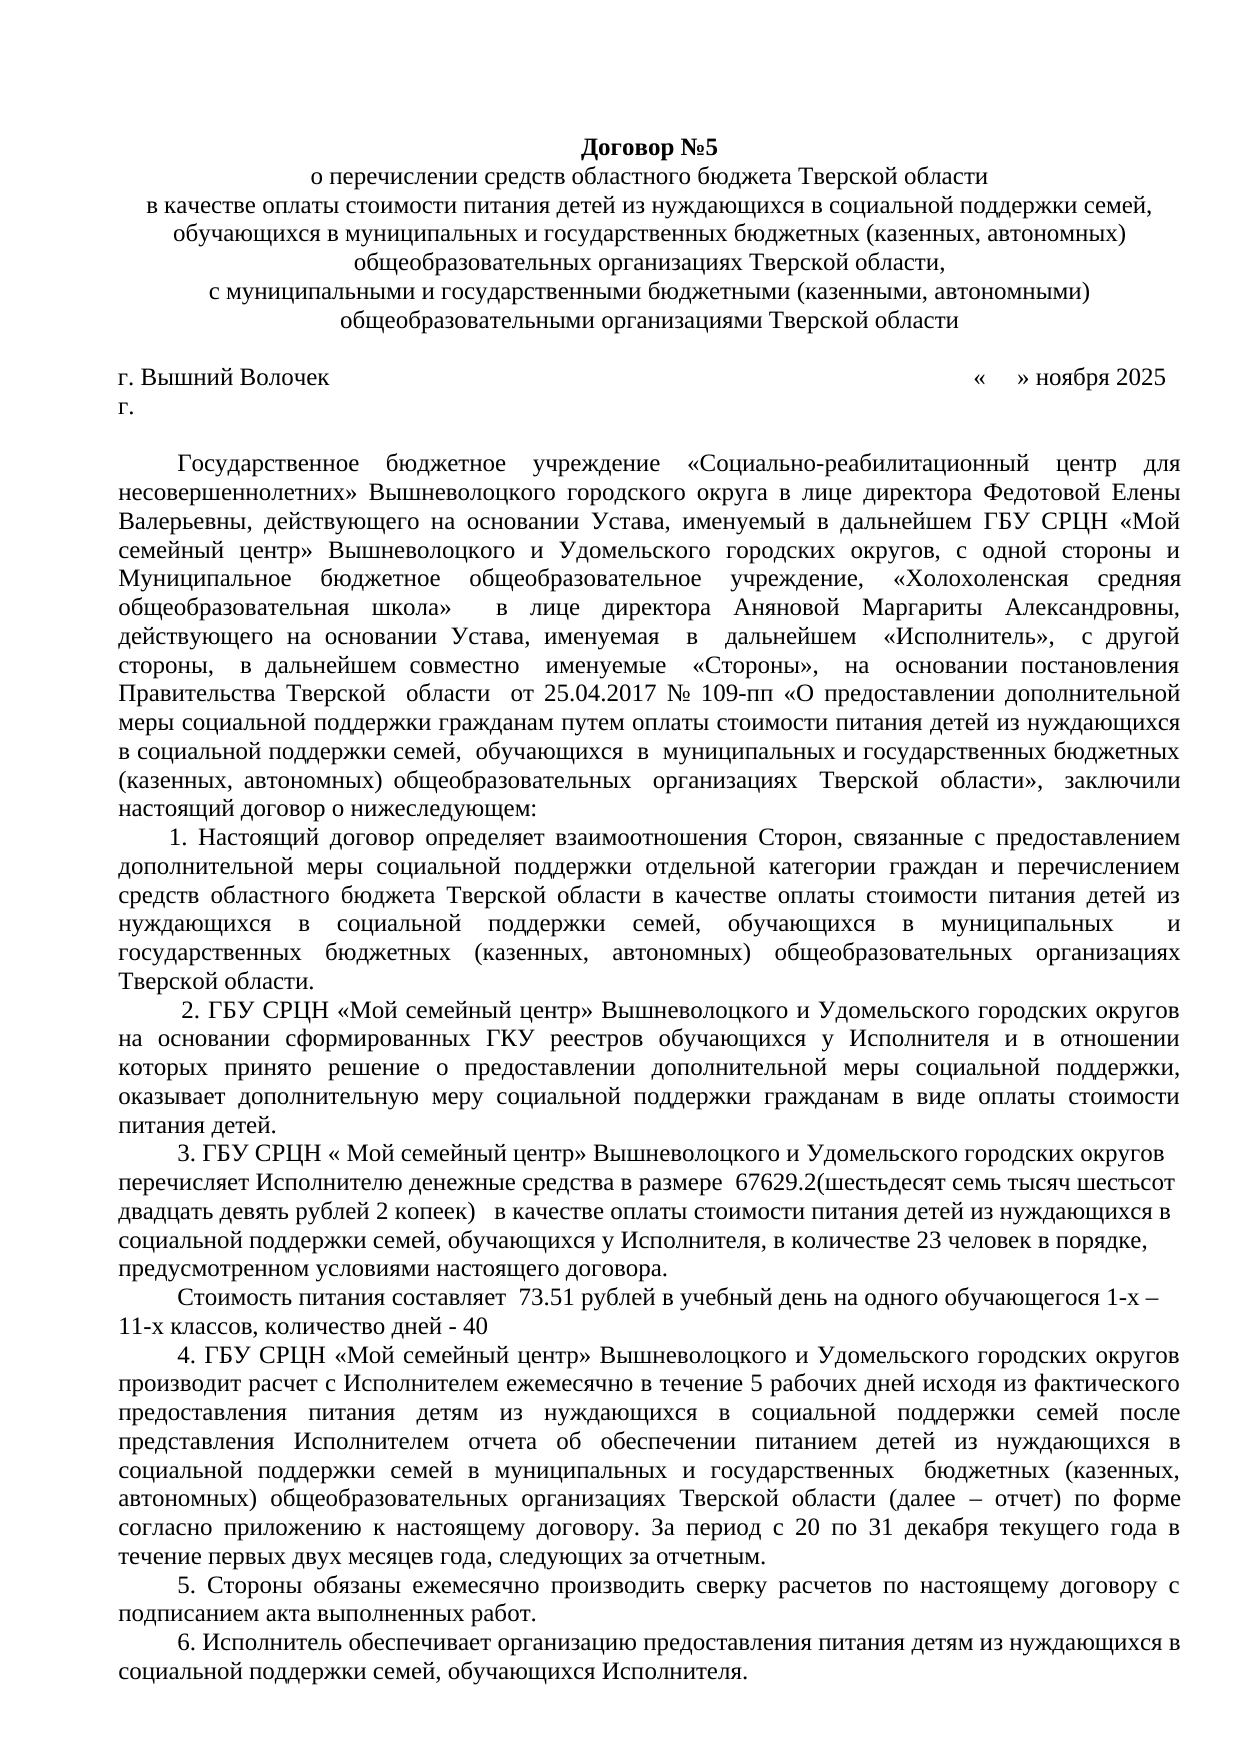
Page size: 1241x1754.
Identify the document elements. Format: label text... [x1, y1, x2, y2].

text общеобразовательных организациях Тверской области, [118, 247, 1181, 276]
text с муниципальными и государственными бюджетными (казенными, автономными) [118, 276, 1181, 305]
text 1. Настоящий договор определяет взаимоотношения Сторон, связанные с предоставлением дополнительной меры социальной поддержки отдельной категории граждан и перечислением средств областного бюджета Тверской области в качестве оплаты стоимости питания детей из нуждающихся в социальной поддержки семей, обучающихся в муниципальных и государственных бюджетных (казенных, автономных) общеобразовательных организациях Тверской области. [118, 822, 1181, 995]
text о перечислении средств областного бюджета Тверской области [118, 161, 1181, 190]
text в качестве оплаты стоимости питания детей из нуждающихся в социальной поддержки семей, обучающихся в муниципальных и государственных бюджетных (казенных, автономных) [118, 190, 1181, 247]
text 5. Стороны обязаны ежемесячно производить сверку расчетов по настоящему договору с подписанием акта выполненных работ. [118, 1570, 1181, 1627]
text 3. ГБУ СРЦН « Мой семейный центр» Вышневолоцкого и Удомельского городских округов перечисляет Исполнителю денежные средства в размере 67629.2(шестьдесят семь тысяч шестьсот двадцать девять рублей 2 копеек) в качестве оплаты стоимости питания детей из нуждающихся в социальной поддержки семей, обучающихся у Исполнителя, в количестве 23 человек в порядке, предусмотренном условиями настоящего договора. [118, 1138, 1181, 1282]
text 2. ГБУ СРЦН «Мой семейный центр» Вышневолоцкого и Удомельского городских округов на основании сформированных ГКУ реестров обучающихся у Исполнителя и в отношении которых принято решение о предоставлении дополнительной меры социальной поддержки, оказывает дополнительную меру социальной поддержки гражданам в виде оплаты стоимости питания детей. [118, 995, 1181, 1138]
text Договор №5 [118, 132, 1181, 161]
text Стоимость питания составляет 73.51 рублей в учебный день на одного обучающегося 1-х – 11-х классов, количество дней - 40 [118, 1282, 1181, 1340]
text 4. ГБУ СРЦН «Мой семейный центр» Вышневолоцкого и Удомельского городских округов производит расчет с Исполнителем ежемесячно в течение 5 рабочих дней исходя из фактического предоставления питания детям из нуждающихся в социальной поддержки семей после представления Исполнителем отчета об обеспечении питанием детей из нуждающихся в социальной поддержки семей в муниципальных и государственных бюджетных (казенных, автономных) общеобразовательных организациях Тверской области (далее – отчет) по форме согласно приложению к настоящему договору. За период с 20 по 31 декабря текущего года в течение первых двух месяцев года, следующих за отчетным. [118, 1340, 1181, 1570]
text Государственное бюджетное учреждение «Социально-реабилитационный центр для несовершеннолетних» Вышневолоцкого городского округа в лице директора Федотовой Елены Валерьевны, действующего на основании Устава, именуемый в дальнейшем ГБУ СРЦН «Мой семейный центр» Вышневолоцкого и Удомельского городских округов, с одной стороны и Муниципальное бюджетное общеобразовательное учреждение, «Холохоленская средняя общеобразовательная школа» в лице директора Аняновой Маргариты Александровны, действующего на основании Устава, именуемая в дальнейшем «Исполнитель», с другой стороны, в дальнейшем совместно именуемые «Стороны», на основании постановления Правительства Тверской области от 25.04.2017 № 109-пп «О предоставлении дополнительной меры социальной поддержки гражданам путем оплаты стоимости питания детей из нуждающихся в социальной поддержки семей, обучающихся в муниципальных и государственных бюджетных (казенных, автономных) общеобразовательных организациях Тверской области», заключили настоящий договор о нижеследующем: [118, 448, 1181, 822]
text общеобразовательными организациями Тверской области [118, 305, 1181, 333]
text г. Вышний Волочек « » ноября 2025 г. [118, 362, 1181, 420]
text 6. Исполнитель обеспечивает организацию предоставления питания детям из нуждающихся в социальной поддержки семей, обучающихся Исполнителя. [118, 1627, 1181, 1685]
